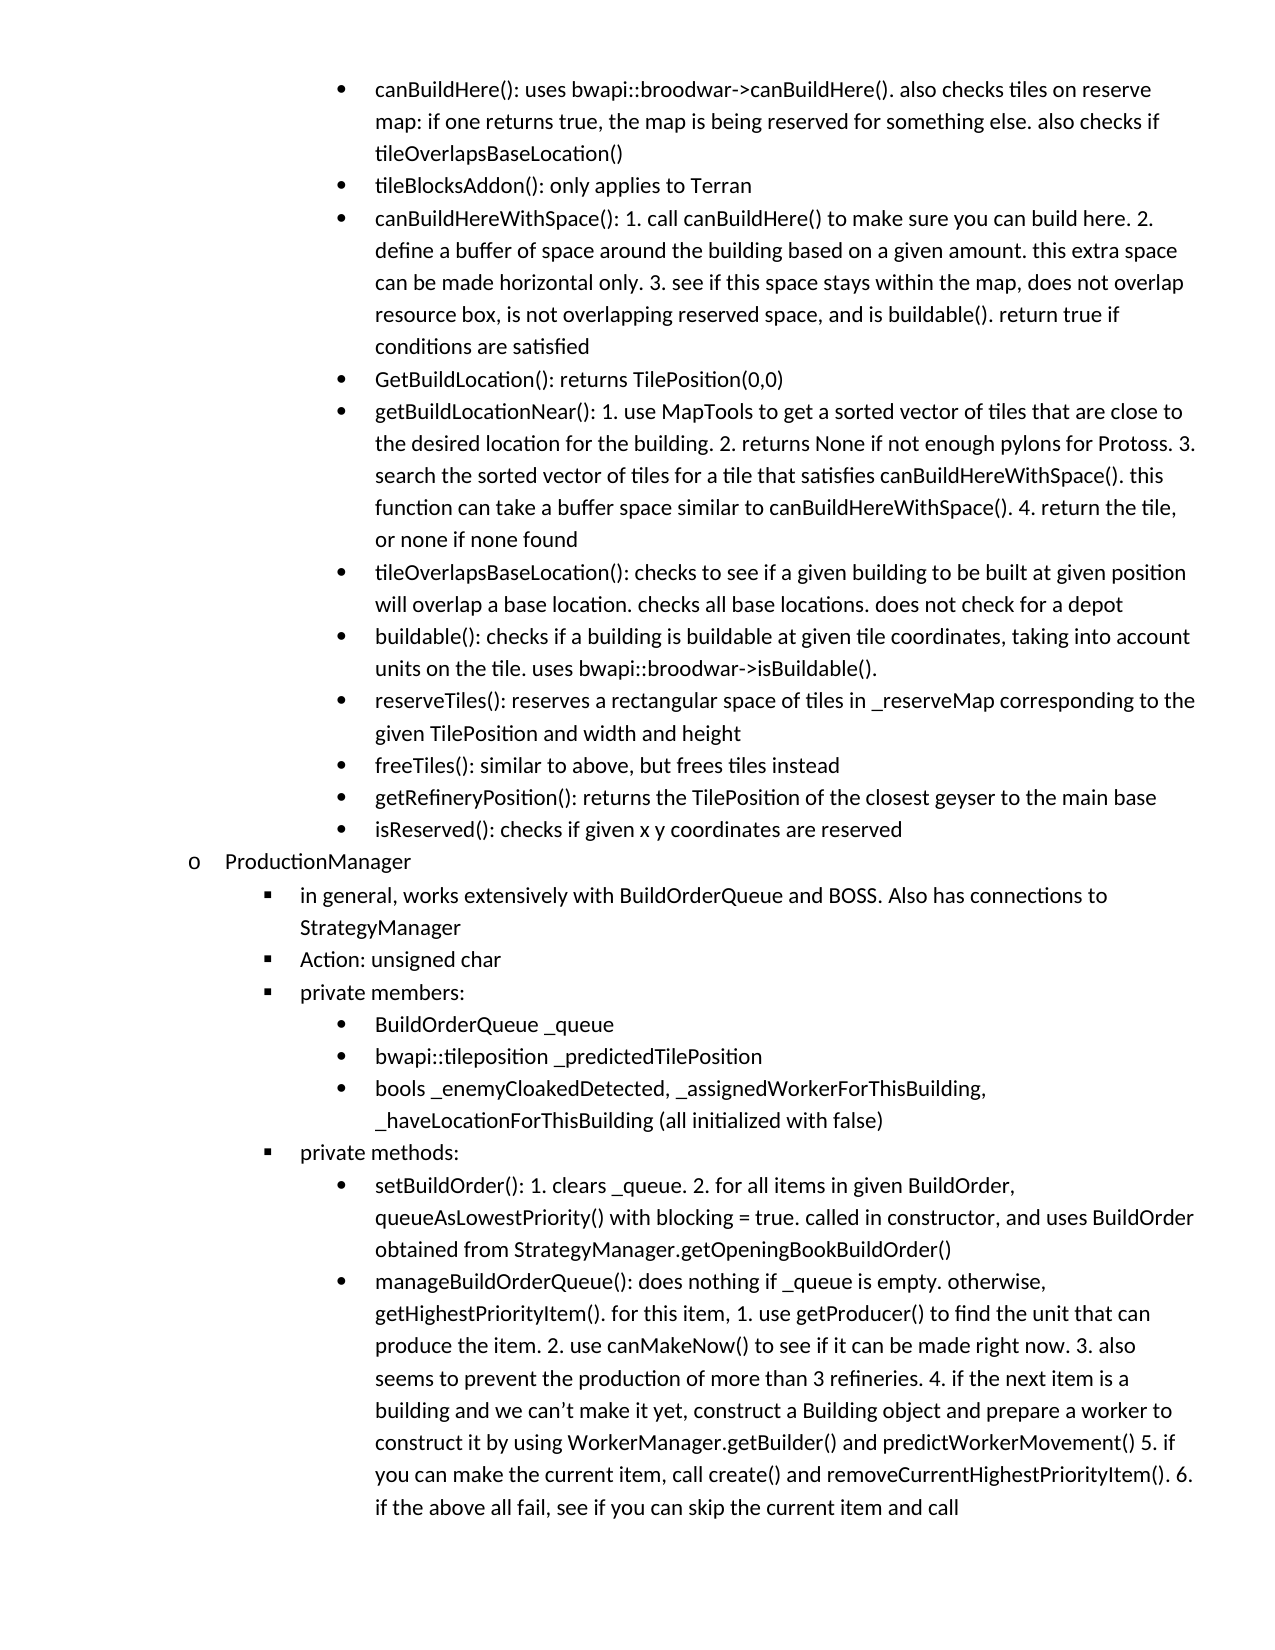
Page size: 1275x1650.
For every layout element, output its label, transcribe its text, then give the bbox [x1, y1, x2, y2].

list private methods: [262, 1138, 1200, 1167]
list getBuildLocationNear(): 1. use MapTools to get a sorted vector of tiles that are close to the desired location for the building. 2. returns None if not enough pylons for Protoss. 3. search the sorted vector of tiles for a tile that satisfies canBuildHereWithSpace(). this function can take a buffer space similar to canBuildHereWithSpace(). 4. return the tile, or none if none found [337, 397, 1200, 554]
list isReserved(): checks if given x y coordinates are reserved [337, 815, 1200, 843]
list getRefineryPosition(): returns the TilePosition of the closest geyser to the main base [337, 783, 1200, 811]
list bools _enemyCloakedDetected, _assignedWorkerForThisBuilding, _haveLocationForThisBuilding (all initialized with false) [337, 1074, 1200, 1134]
list Action: unsigned char [262, 945, 1200, 973]
list private members: [262, 978, 1200, 1006]
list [337, 1267, 1200, 1521]
list canBuildHereWithSpace(): 1. call canBuildHere() to make sure you can build here. 2. define a buffer of space around the building based on a given amount. this extra space can be made horizontal only. 3. see if this space stays within the map, does not overlap resource box, is not overlapping reserved space, and is buildable(). return true if conditions are satisfied [337, 204, 1200, 361]
list tileOverlapsBaseLocation(): checks to see if a given building to be built at given position will overlap a base location. checks all base locations. does not check for a depot [337, 558, 1200, 618]
list setBuildOrder(): 1. clears _queue. 2. for all items in given BuildOrder, queueAsLowestPriority() with blocking = true. called in constructor, and uses BuildOrder obtained from StrategyManager.getOpeningBookBuildOrder() [337, 1171, 1200, 1263]
list GetBuildLocation(): returns TilePosition(0,0) [337, 365, 1200, 393]
list bwapi::tileposition _predictedTilePosition [337, 1042, 1200, 1070]
list reserveTiles(): reserves a rectangular space of tiles in _reserveMap corresponding to the given TilePosition and width and height [337, 687, 1200, 747]
list in general, works extensively with BuildOrderQueue and BOSS. Also has connections to StrategyManager [262, 881, 1200, 941]
list BuildOrderQueue _queue [337, 1010, 1200, 1038]
list ProductionManager [187, 847, 1200, 877]
list freeTiles(): similar to above, but frees tiles instead [337, 751, 1200, 779]
list tileBlocksAddon(): only applies to Terran [337, 172, 1200, 199]
list buildable(): checks if a building is buildable at given tile coordinates, taking into account units on the tile. uses bwapi::broodwar->isBuildable(). [337, 622, 1200, 682]
list canBuildHere(): uses bwapi::broodwar->canBuildHere(). also checks tiles on reserve map: if one returns true, the map is being reserved for something else. also checks if tileOverlapsBaseLocation() [337, 75, 1200, 167]
